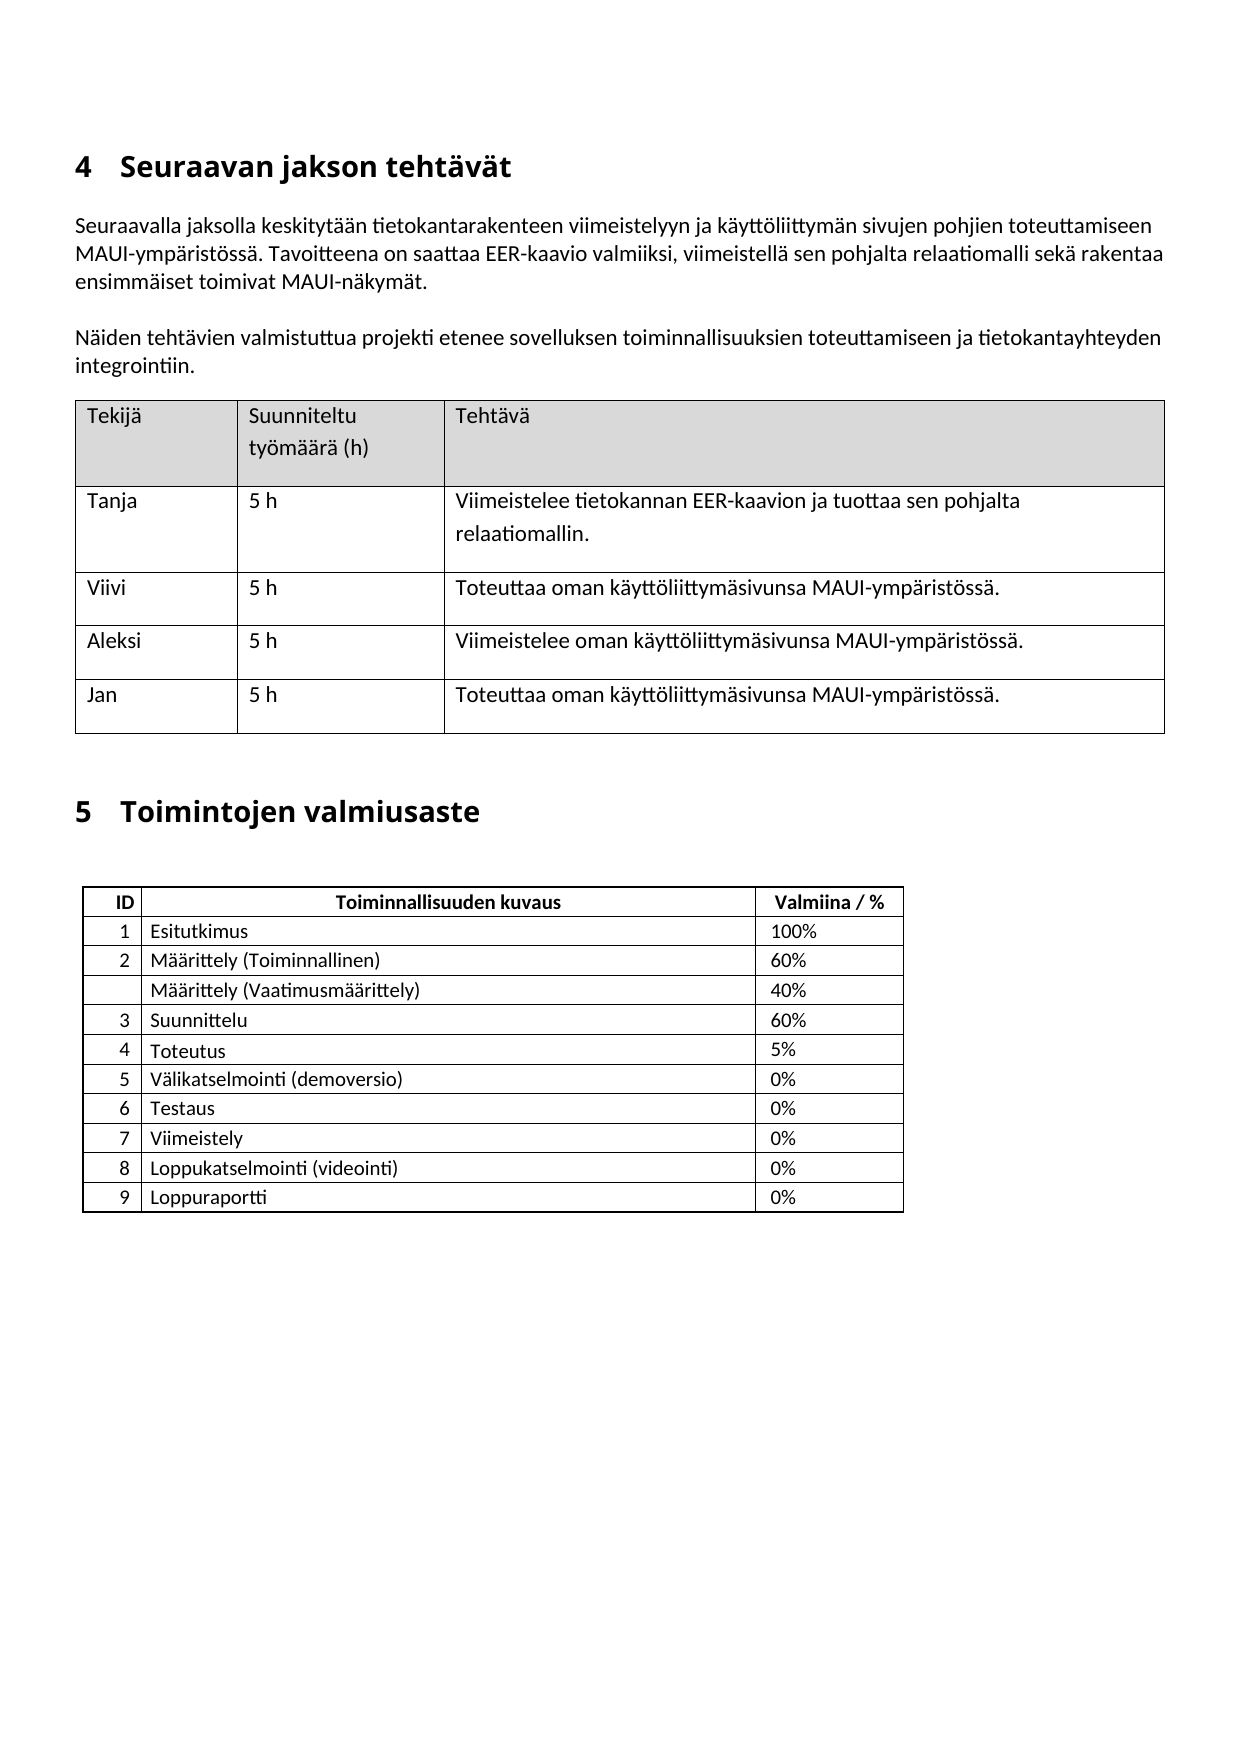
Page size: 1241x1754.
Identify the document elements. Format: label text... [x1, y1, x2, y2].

table_cell Loppuraportti [142, 1183, 755, 1211]
table_cell Toteuttaa oman käyttöliittymäsivunsa MAUI-ympäristössä. [445, 573, 1164, 625]
table_cell [84, 976, 141, 1004]
table_cell 0% [756, 1065, 903, 1093]
table_cell Loppukatselmointi (videointi) [142, 1153, 755, 1182]
table_cell Esitutkimus [142, 917, 755, 945]
table_cell 4 [84, 1035, 141, 1063]
subtitle Seuraavan jakson tehtävät [75, 146, 1165, 186]
table_cell Määrittely (Vaatimusmäärittely) [142, 976, 755, 1004]
table_cell 0% [756, 1124, 903, 1152]
table_cell Aleksi [76, 626, 237, 679]
table_cell Testaus [142, 1094, 755, 1123]
table_cell 0% [756, 1153, 903, 1182]
table_cell 60% [756, 946, 903, 975]
table_cell 100% [756, 917, 903, 945]
table_cell 5 h [238, 626, 444, 679]
table_cell Viivi [76, 573, 237, 625]
table_header ID [84, 888, 141, 916]
table_cell 5 h [238, 680, 444, 733]
table_cell Viimeistelee tietokannan EER-kaavion ja tuottaa sen pohjalta relaatiomallin. [445, 487, 1164, 572]
table_cell 9 [84, 1183, 141, 1211]
table_cell 5% [756, 1035, 903, 1063]
table_header Toiminnallisuuden kuvaus [142, 888, 755, 916]
table_cell Välikatselmointi (demoversio) [142, 1065, 755, 1093]
table_cell Tanja [76, 487, 237, 572]
table_cell 2 [84, 946, 141, 975]
table_header Suunniteltu työmäärä (h) [238, 401, 444, 486]
table_cell 5 h [238, 573, 444, 625]
table_cell 6 [84, 1094, 141, 1123]
table_cell 40% [756, 976, 903, 1004]
table_cell Toteuttaa oman käyttöliittymäsivunsa MAUI-ympäristössä. [445, 680, 1164, 733]
table_cell 5 h [238, 487, 444, 572]
table_header Tekijä [76, 401, 237, 486]
table_cell 5 [84, 1065, 141, 1093]
table_cell 8 [84, 1153, 141, 1182]
table_header Tehtävä [445, 401, 1164, 486]
subtitle Toimintojen valmiusaste [75, 791, 1165, 831]
table_cell 60% [756, 1005, 903, 1034]
table_header Valmiina / % [756, 888, 903, 916]
table_cell Viimeistelee oman käyttöliittymäsivunsa MAUI-ympäristössä. [445, 626, 1164, 679]
table_cell Suunnittelu [142, 1005, 755, 1034]
table_cell Viimeistely [142, 1124, 755, 1152]
table_cell 0% [756, 1094, 903, 1123]
table_cell 7 [84, 1124, 141, 1152]
table_cell 3 [84, 1005, 141, 1034]
table_cell 0% [756, 1183, 903, 1211]
table_cell 1 [84, 917, 141, 945]
table_cell Toteutus [142, 1035, 755, 1063]
table_cell Määrittely (Toiminnallinen) [142, 946, 755, 975]
table_cell Jan [76, 680, 237, 733]
text Seuraavalla jaksolla keskitytään tietokantarakenteen viimeistelyyn ja käyttöliittymän sivujen pohjien toteuttamiseen MAUI-ympäristössä. Tavoitteena on saattaa EER-kaavio valmiiksi, viimeistellä sen pohjalta relaatiomalli sekä rakentaa ensimmäiset toimivat MAUI-näkymät. Näiden tehtävien valmistuttua projekti etenee sovelluksen toiminnallisuuksien toteuttamiseen ja tietokantayhteyden integrointiin. [75, 211, 1165, 379]
